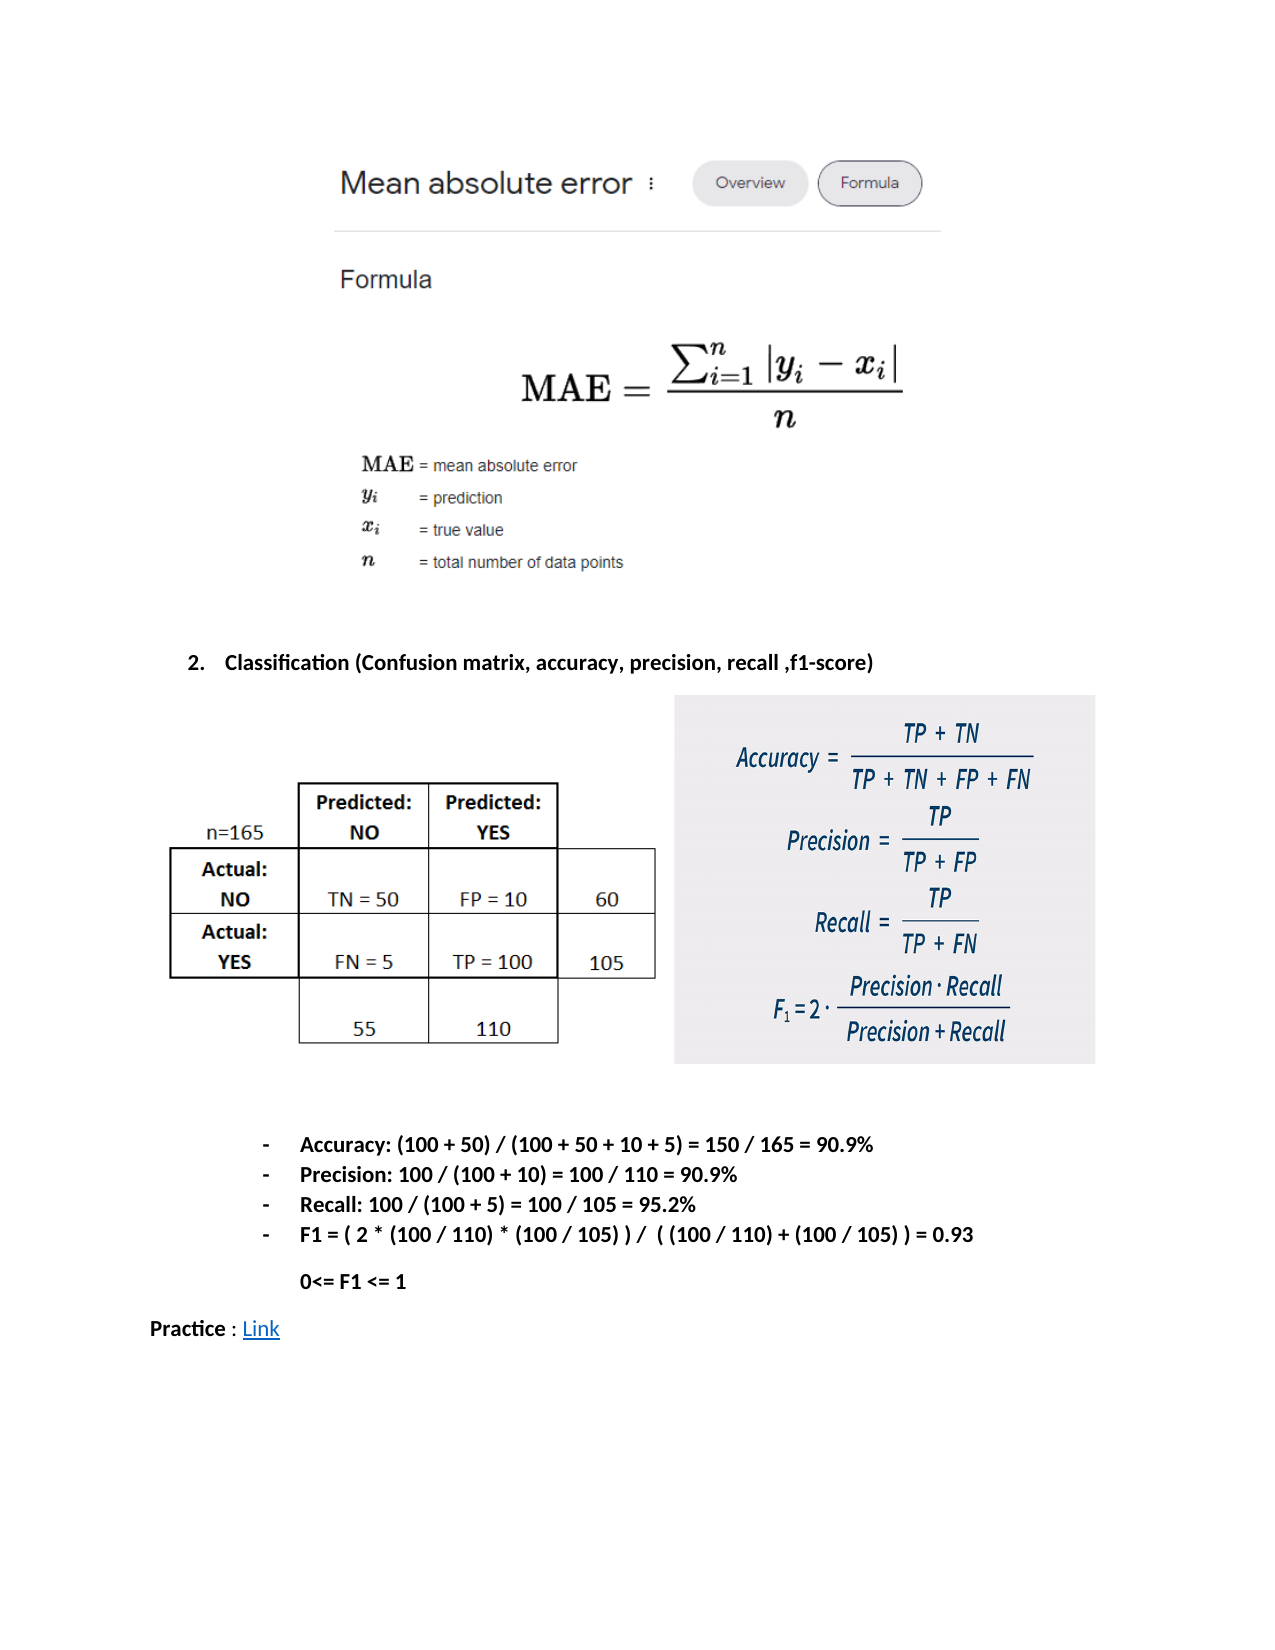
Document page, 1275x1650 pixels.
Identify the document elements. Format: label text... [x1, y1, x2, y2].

list Recall: 100 / (100 + 5) = 100 / 105 = 95.2% [262, 1190, 1125, 1218]
list Accuracy: (100 + 50) / (100 + 50 + 10 + 5) = 150 / 165 = 90.9% [262, 1130, 1125, 1158]
list F1 = ( 2 * (100 / 110) * (100 / 105) ) / ( (100 / 110) + (100 / 105) ) = 0.93 [262, 1220, 1125, 1248]
list Precision: 100 / (100 + 10) = 100 / 110 = 90.9% [262, 1160, 1125, 1188]
text Practice : Link [150, 1314, 1125, 1342]
text 0<= F1 <= 1 [300, 1267, 1125, 1295]
picture [150, 695, 1096, 1064]
list Classification (Confusion matrix, accuracy, precision, recall ,f1-score) [187, 648, 1125, 676]
picture [334, 150, 942, 583]
